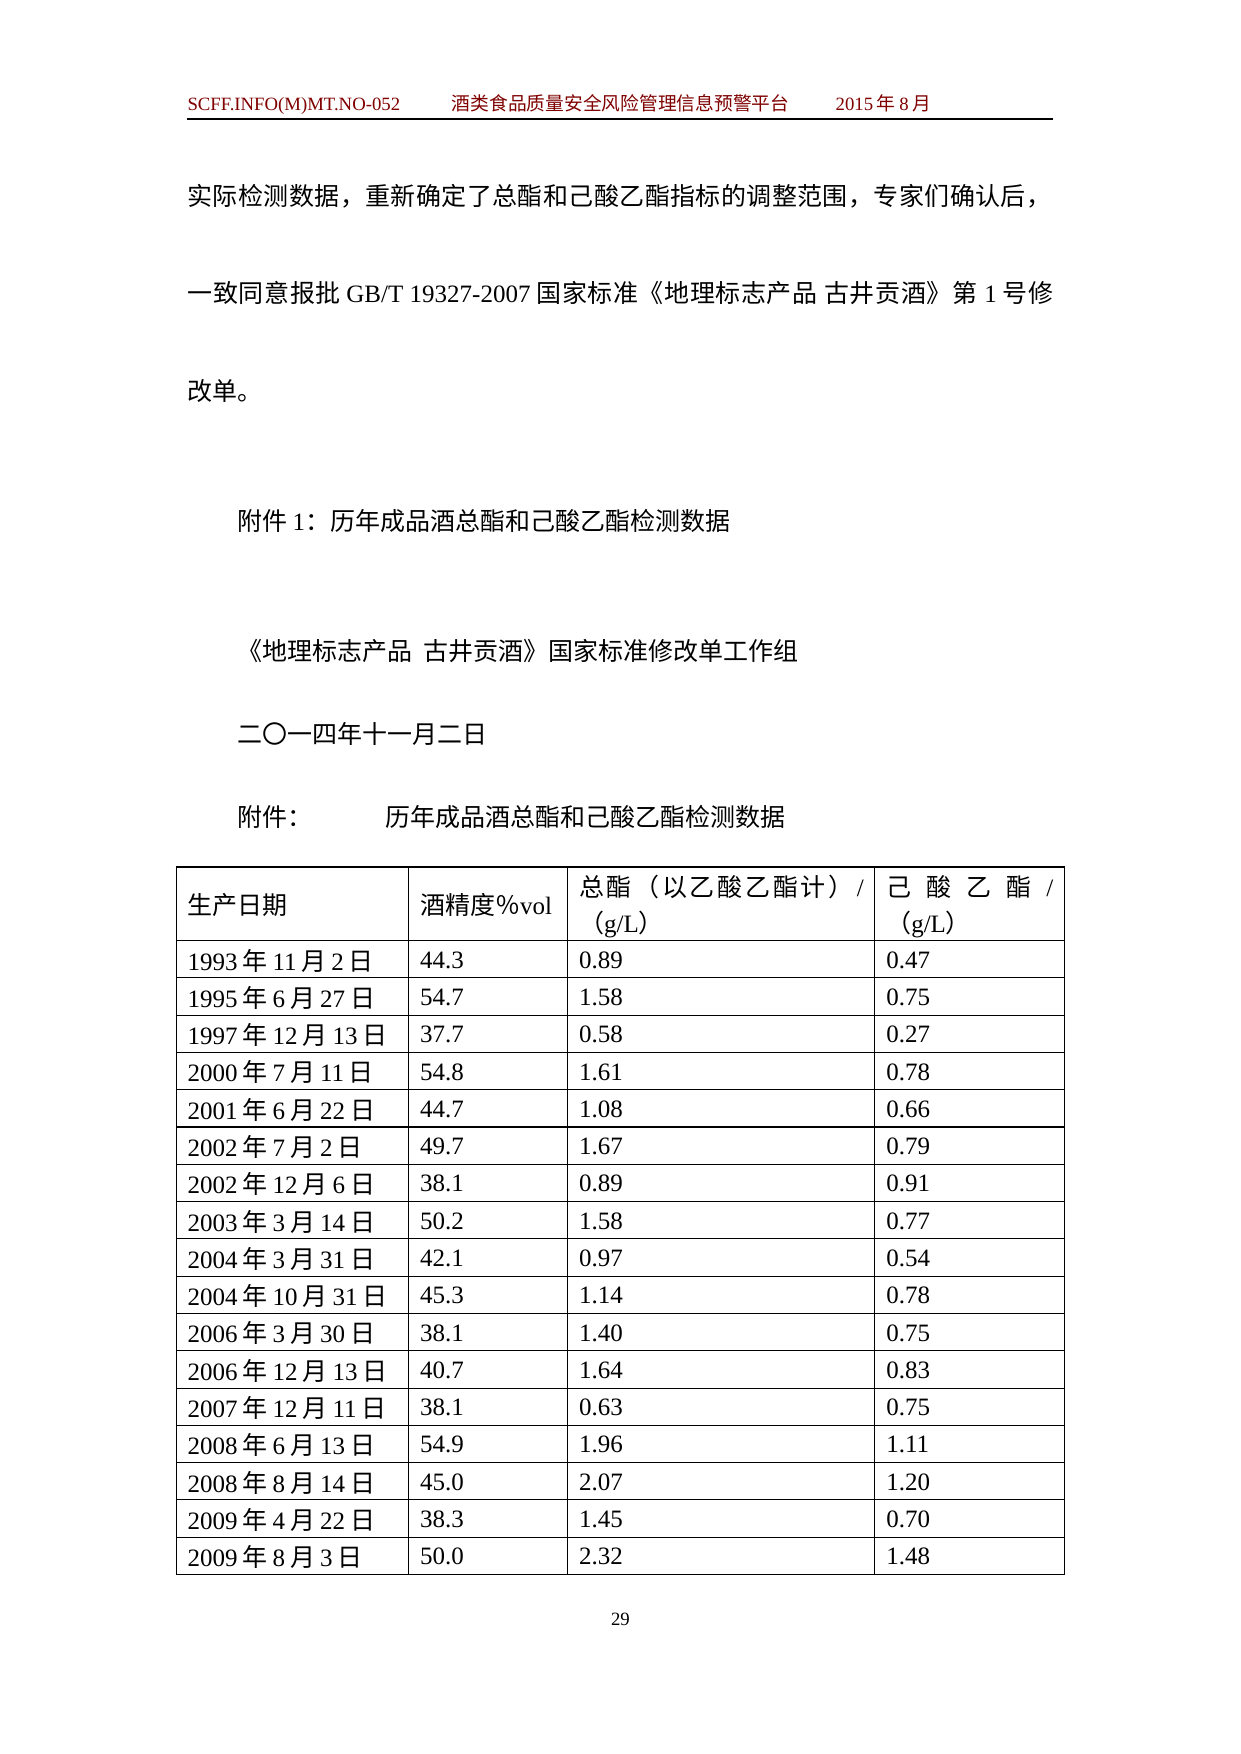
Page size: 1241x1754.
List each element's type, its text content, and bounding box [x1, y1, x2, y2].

table_cell 0.58 [568, 1016, 874, 1052]
table_cell 0.89 [568, 941, 874, 977]
table_cell 50.2 [409, 1202, 567, 1238]
table_cell [177, 1090, 408, 1126]
table_cell [177, 1426, 408, 1462]
table_cell 40.7 [409, 1351, 567, 1387]
table_cell 42.1 [409, 1239, 567, 1276]
table_cell 0.75 [875, 1389, 1064, 1425]
table_cell 54.7 [409, 978, 567, 1014]
table_cell 44.3 [409, 941, 567, 977]
table_cell 45.3 [409, 1277, 567, 1313]
table_cell 1.14 [568, 1277, 874, 1313]
table_cell [177, 978, 408, 1014]
table_cell 1.96 [568, 1426, 874, 1462]
table_cell 1.67 [568, 1128, 874, 1164]
table_cell 1.08 [568, 1090, 874, 1126]
text 附件1：历年成品酒总酯和己酸乙酯检测数据 [187, 487, 1053, 552]
table_cell [177, 1463, 408, 1499]
table_cell 44.7 [409, 1090, 567, 1126]
table_cell 1.64 [568, 1351, 874, 1387]
table_cell 1.58 [568, 1202, 874, 1238]
table_cell 45.0 [409, 1463, 567, 1499]
table_cell [177, 1314, 408, 1350]
table_cell 0.75 [875, 1314, 1064, 1350]
table_cell [177, 1500, 408, 1537]
table_cell 38.3 [409, 1500, 567, 1537]
table_cell 49.7 [409, 1128, 567, 1164]
table_cell 1.48 [875, 1538, 1064, 1574]
table_header 己酸乙酯/（g/L） [875, 868, 1064, 940]
table_cell 0.78 [875, 1277, 1064, 1313]
table_cell [177, 1016, 408, 1052]
table_cell [177, 1202, 408, 1238]
table_cell 0.91 [875, 1165, 1064, 1201]
table_cell 38.1 [409, 1314, 567, 1350]
table_cell 0.54 [875, 1239, 1064, 1276]
table_cell 38.1 [409, 1389, 567, 1425]
table_cell [177, 941, 408, 977]
table_cell 1.20 [875, 1463, 1064, 1499]
table_cell 0.89 [568, 1165, 874, 1201]
table_cell 0.97 [568, 1239, 874, 1276]
table_cell 37.7 [409, 1016, 567, 1052]
table_cell 0.79 [875, 1128, 1064, 1164]
table_cell [177, 1277, 408, 1313]
table_cell 1.11 [875, 1426, 1064, 1462]
table_cell 0.77 [875, 1202, 1064, 1238]
table_cell 0.75 [875, 978, 1064, 1014]
table_cell [177, 1538, 408, 1574]
table_cell 2.07 [568, 1463, 874, 1499]
text 《地理标志产品 古井贡酒》国家标准修改单工作组 [187, 617, 1053, 682]
table_cell 0.63 [568, 1389, 874, 1425]
table_cell [177, 1389, 408, 1425]
table_cell 38.1 [409, 1165, 567, 1201]
table_header 酒精度％vol [409, 868, 567, 940]
table_cell [177, 1128, 408, 1164]
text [187, 162, 1053, 422]
table_cell [177, 1351, 408, 1387]
table_cell 0.47 [875, 941, 1064, 977]
table_cell 1.45 [568, 1500, 874, 1537]
table_cell 50.0 [409, 1538, 567, 1574]
table_cell [177, 1239, 408, 1276]
table_cell 0.66 [875, 1090, 1064, 1126]
table_cell 0.83 [875, 1351, 1064, 1387]
table_cell [177, 1053, 408, 1089]
table_cell 54.9 [409, 1426, 567, 1462]
table_cell 1.58 [568, 978, 874, 1014]
table_header 生产日期 [177, 868, 408, 940]
table_header 总酯（以乙酸乙酯计）/（g/L） [568, 868, 874, 940]
table_cell 0.78 [875, 1053, 1064, 1089]
table_cell 1.61 [568, 1053, 874, 1089]
table_cell 1.40 [568, 1314, 874, 1350]
table_cell 0.27 [875, 1016, 1064, 1052]
table_cell [177, 1165, 408, 1201]
table_cell 2.32 [568, 1538, 874, 1574]
text 附件： 历年成品酒总酯和己酸乙酯检测数据 [187, 783, 1053, 848]
table_cell 54.8 [409, 1053, 567, 1089]
table_cell 0.70 [875, 1500, 1064, 1537]
